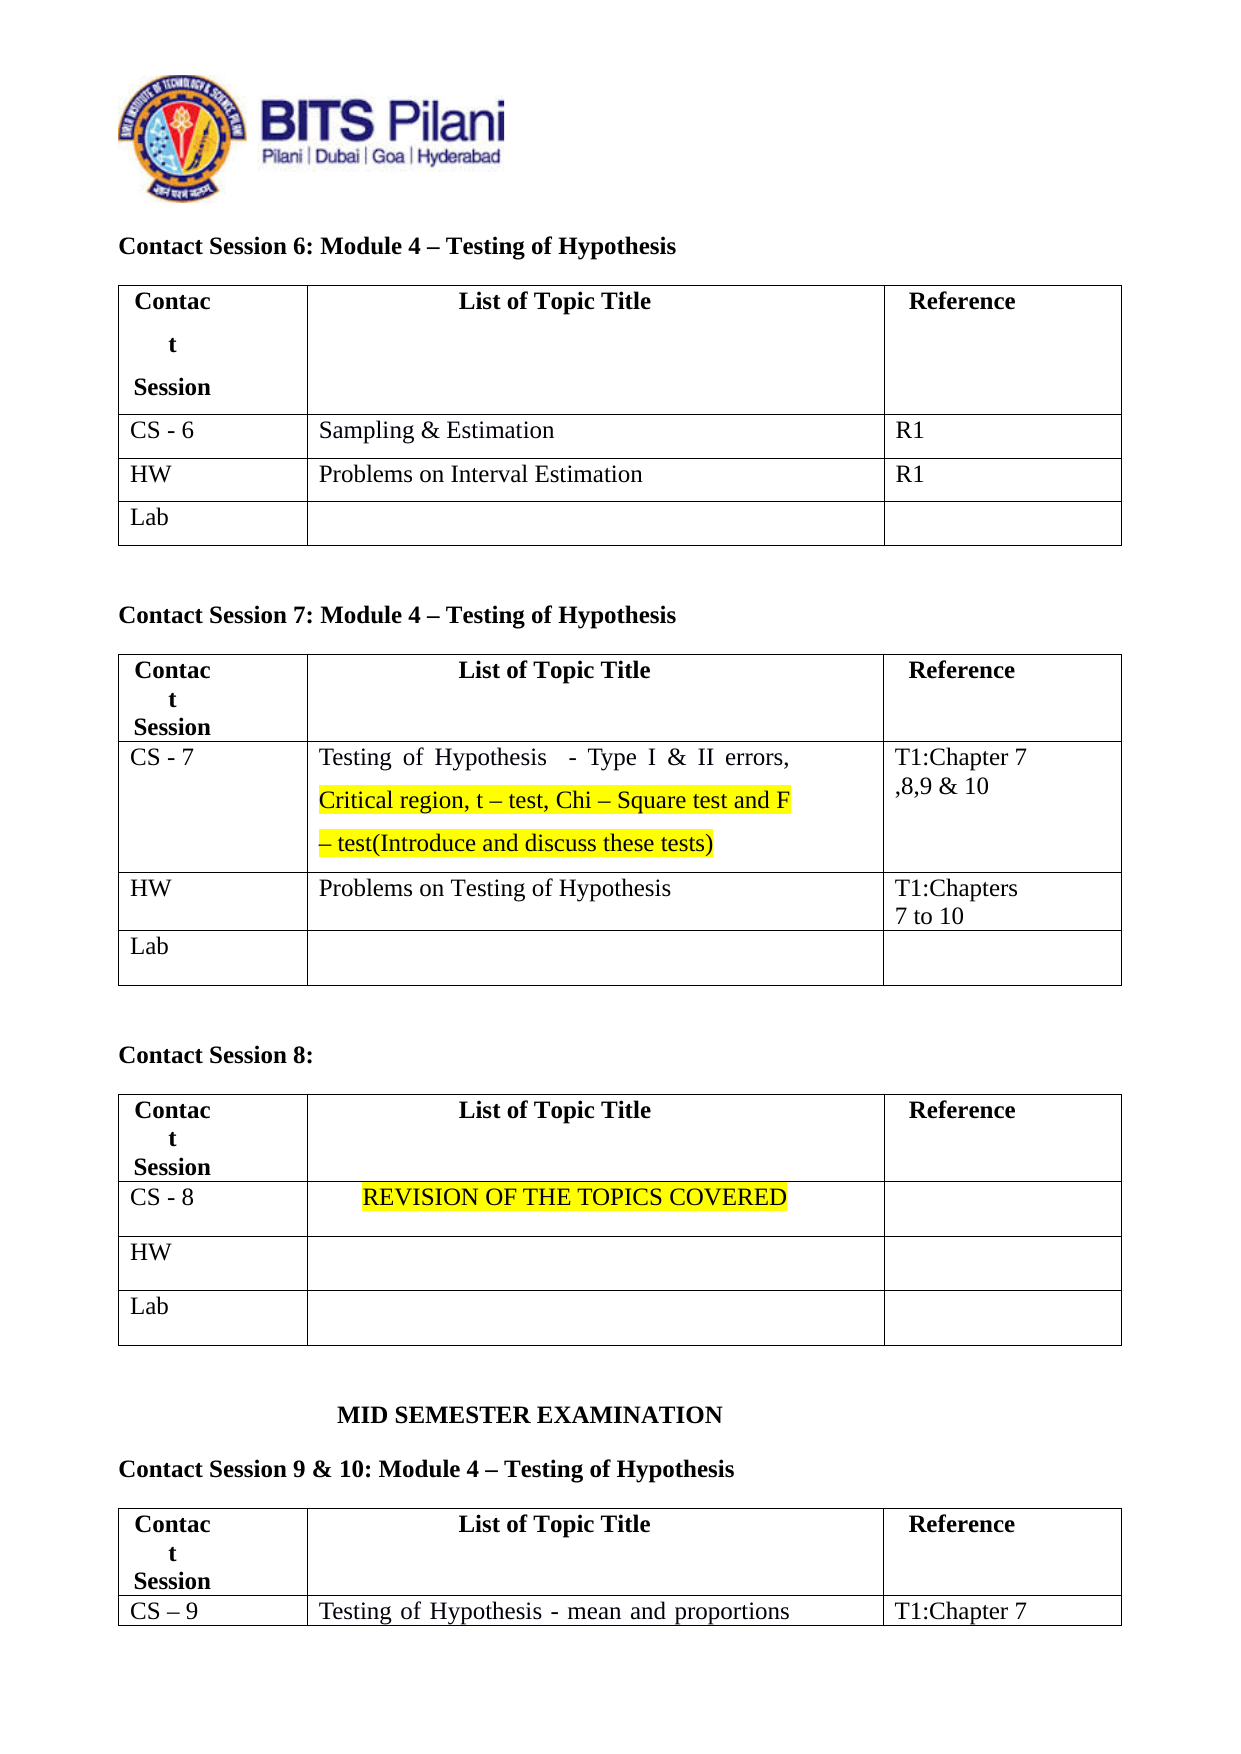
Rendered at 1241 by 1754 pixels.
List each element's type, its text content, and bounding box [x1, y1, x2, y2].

table_cell HW [119, 1237, 307, 1290]
table_cell HW [119, 873, 307, 930]
table_cell Problems on Testing of Hypothesis [308, 873, 883, 930]
table_cell [885, 1182, 1121, 1236]
text Contact Session 7: Module 4 – Testing of Hypothesis [118, 600, 1041, 629]
table_header List of Topic Title [308, 1095, 884, 1181]
table_cell REVISION OF THE TOPICS COVERED [308, 1182, 884, 1236]
table_header Reference [885, 286, 1121, 414]
table_cell Problems on Interval Estimation [308, 459, 884, 501]
text Contact Session 8: [118, 1040, 1041, 1069]
table_cell Testing of Hypothesis - Type I & II errors, Critical region, t – test, Chi – Square test and F – test(Introduce and discuss these tests) [308, 742, 883, 872]
table_cell HW [119, 459, 307, 501]
table_cell CS - 7 [119, 742, 307, 872]
text Contact Session 6: Module 4 – Testing of Hypothesis [118, 231, 1041, 260]
table_cell Lab [119, 931, 307, 985]
table_header Contact Session [119, 286, 307, 414]
table_header Contact Session [119, 1509, 307, 1595]
table_header List of Topic Title [308, 1509, 883, 1595]
table_cell Lab [119, 1291, 307, 1345]
table_cell R1 [885, 459, 1121, 501]
table_cell Lab [119, 502, 307, 545]
table_cell Sampling & Estimation [308, 415, 884, 458]
table_cell CS – 9 & 10 [119, 1596, 307, 1625]
table_cell CS - 6 [119, 415, 307, 458]
table_cell [308, 931, 883, 985]
table_header List of Topic Title [308, 655, 883, 741]
table_cell [308, 502, 884, 545]
table_cell [885, 502, 1121, 545]
table_cell [885, 1237, 1121, 1290]
table_cell [884, 931, 1121, 985]
table_header Contact Session [119, 655, 307, 741]
table_cell [885, 1291, 1121, 1345]
table_cell CS - 8 [119, 1182, 307, 1236]
table_cell T1:Chapters 7 to 10 [884, 873, 1121, 930]
text Contact Session 9 & 10: Module 4 – Testing of Hypothesis [118, 1454, 1041, 1483]
table_header Reference [885, 1095, 1121, 1181]
table_cell [308, 1237, 884, 1290]
table_header Contact Session [119, 1095, 307, 1181]
picture [118, 75, 505, 203]
table_cell R1 [885, 415, 1121, 458]
table_cell T1:Chapter 7 ,8,9 & 10 [884, 742, 1121, 872]
text MID SEMESTER EXAMINATION [118, 1400, 1041, 1429]
table_cell [308, 1291, 884, 1345]
table_header List of Topic Title [308, 286, 884, 414]
table_header Reference [884, 655, 1121, 741]
table_cell T1:Chapter 7 ,8,9 & 10 [884, 1596, 1121, 1625]
table_header Reference [884, 1509, 1121, 1595]
